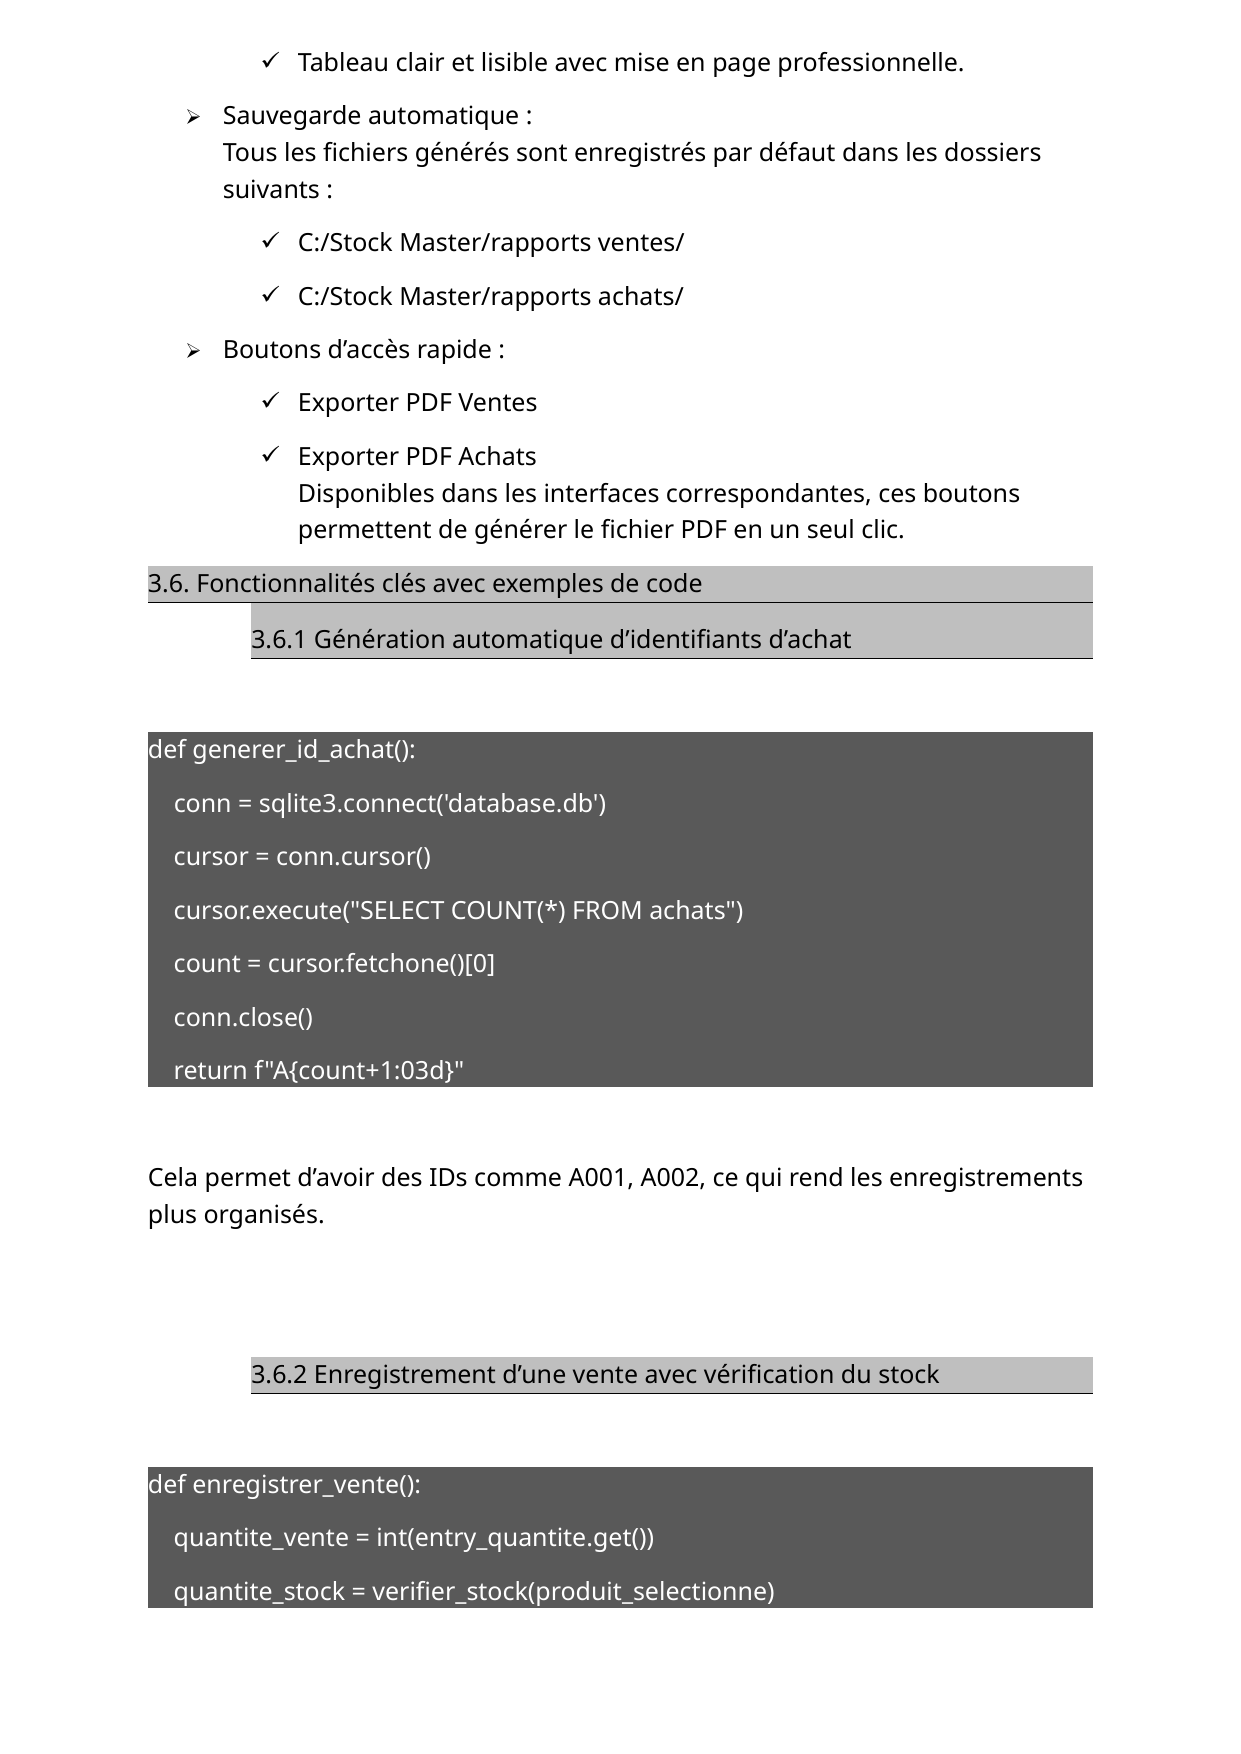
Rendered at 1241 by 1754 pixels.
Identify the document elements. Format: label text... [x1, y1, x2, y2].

text 3.6.2 Enregistrement d’une vente avec vérification du stock [251, 1357, 1093, 1393]
list C:/Stock Master/rapports ventes/ [260, 225, 1093, 259]
list Sauvegarde automatique : Tous les fichiers générés sont enregistrés par défaut dans les dossiers suivants : [185, 98, 1093, 205]
text cursor.execute("SELECT COUNT(*) FROM achats") [148, 892, 1093, 926]
text def enregistrer_vente(): [148, 1467, 1093, 1501]
text Cela permet d’avoir des IDs comme A001, A002, ce qui rend les enregistrements plus organisés. [148, 1159, 1093, 1230]
text quantite_vente = int(entry_quantite.get()) [148, 1520, 1093, 1554]
text conn = sqlite3.connect('database.db') [148, 786, 1093, 819]
text 3.6.1 Génération automatique d’identifiants d’achat [251, 622, 1093, 658]
text 3.6. Fonctionnalités clés avec exemples de code [148, 566, 1093, 602]
text quantite_stock = verifier_stock(produit_selectionne) [148, 1573, 1093, 1608]
text def generer_id_achat(): [148, 732, 1093, 766]
list Boutons d’accès rapide : [185, 332, 1093, 366]
text return f"A{count+1:03d}" [148, 1053, 1093, 1087]
list Exporter PDF Ventes [260, 385, 1093, 419]
text count = cursor.fetchone()[0] [148, 946, 1093, 980]
text conn.close() [148, 999, 1093, 1033]
list C:/Stock Master/rapports achats/ [260, 278, 1093, 312]
list Tableau clair et lisible avec mise en page professionnelle. [260, 44, 1093, 78]
list Exporter PDF Achats Disponibles dans les interfaces correspondantes, ces boutons permettent de générer le fichier PDF en un seul clic. [260, 438, 1093, 546]
text cursor = conn.cursor() [148, 839, 1093, 873]
